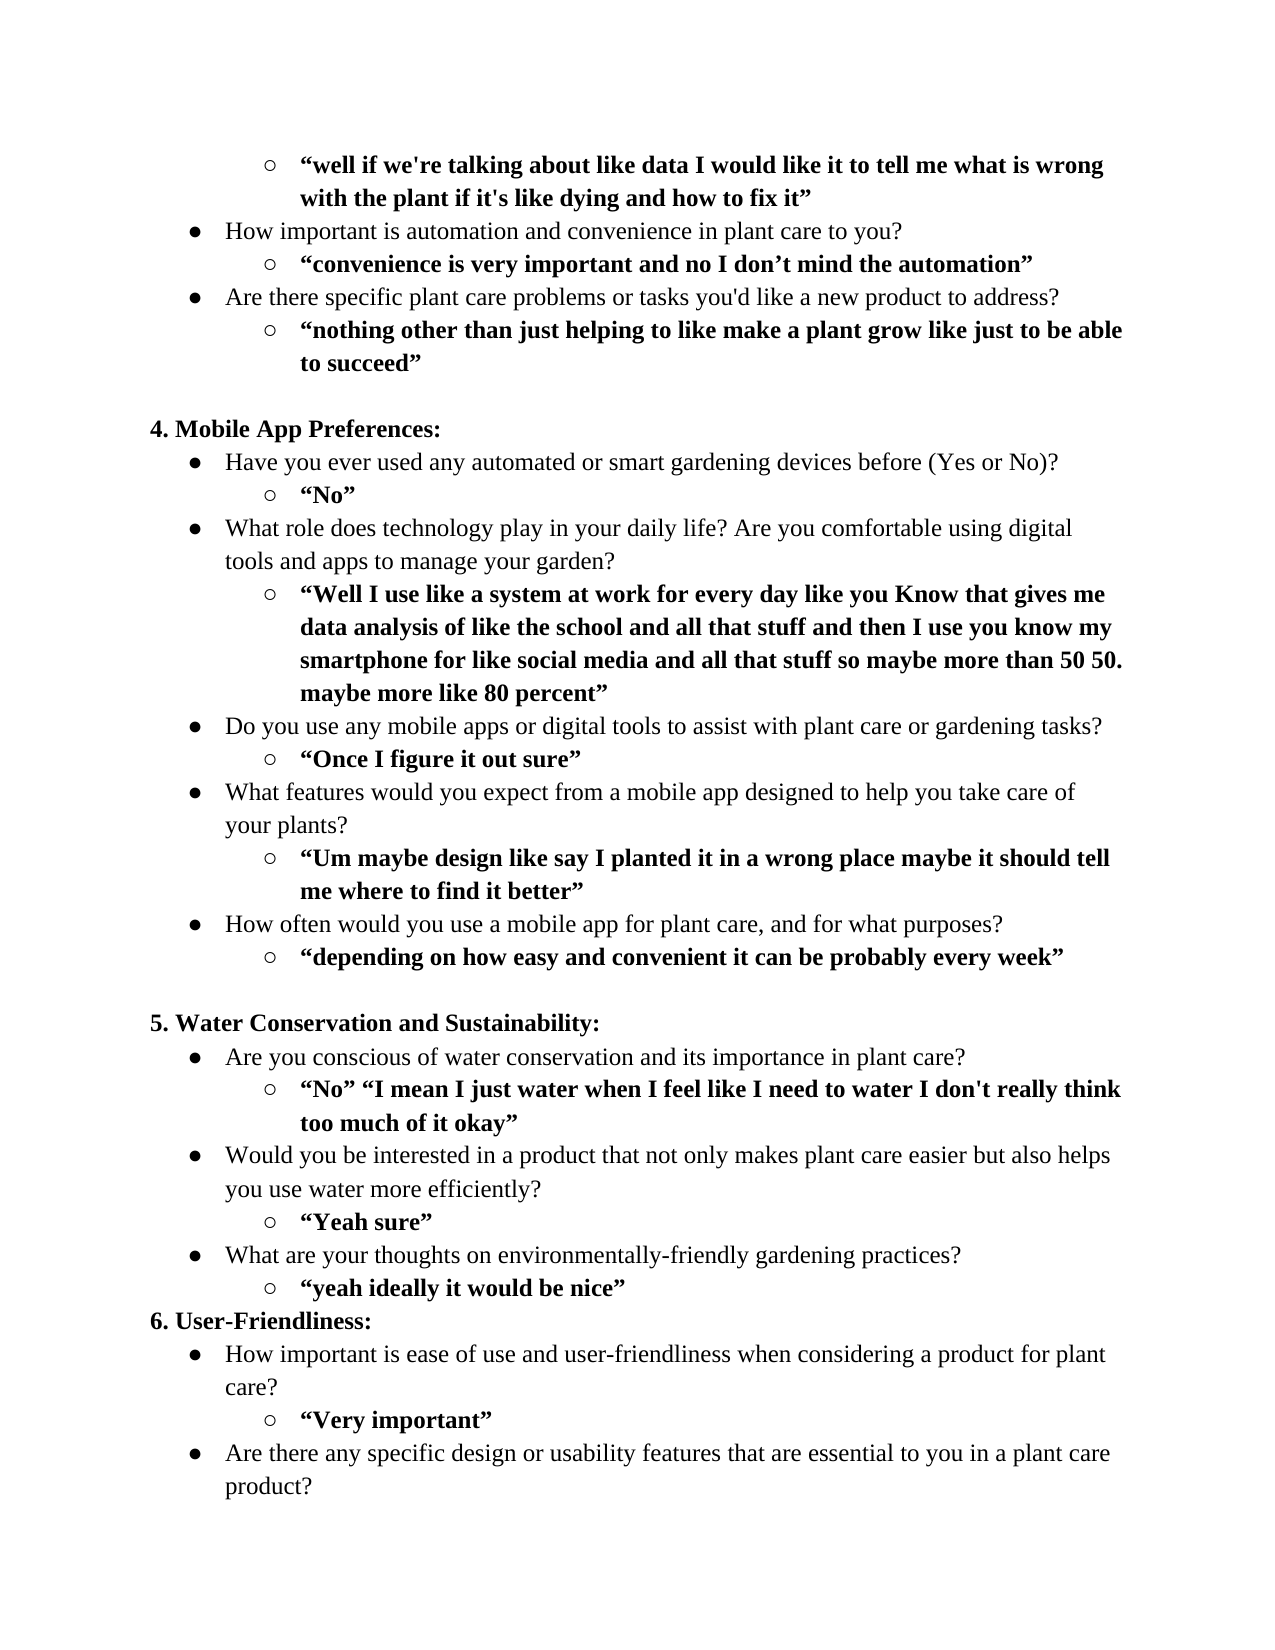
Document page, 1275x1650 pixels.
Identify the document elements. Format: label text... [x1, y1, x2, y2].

list “No” “I mean I just water when I feel like I need to water I don't really think too much of it okay” [262, 1074, 1125, 1136]
list “Um maybe design like say I planted it in a wrong place maybe it should tell me where to find it better” [262, 843, 1125, 905]
list What are your thoughts on environmentally-friendly gardening practices? [187, 1240, 1125, 1268]
list “well if we're talking about like data I would like it to tell me what is wrong with the plant if it's like dying and how to fix it” [262, 150, 1125, 212]
list What role does technology play in your daily life? Are you comfortable using digital tools and apps to manage your garden? [187, 513, 1125, 575]
list Are there specific plant care problems or tasks you'd like a new product to address? [187, 282, 1125, 311]
list How important is ease of use and user-friendliness when considering a product for plant care? [187, 1339, 1125, 1401]
list “nothing other than just helping to like make a plant grow like just to be able to succeed” [262, 315, 1125, 377]
list “Well I use like a system at work for every day like you Know that gives me data analysis of like the school and all that stuff and then I use you know my smartphone for like social media and all that stuff so maybe more than 50 50. maybe more like 80 percent” [262, 579, 1125, 707]
list “No” [262, 480, 1125, 509]
list “depending on how easy and convenient it can be probably every week” [262, 942, 1125, 971]
text 5. Water Conservation and Sustainability: [150, 1008, 1125, 1037]
list “yeah ideally it would be nice” [262, 1273, 1125, 1301]
list “Yeah sure” [262, 1207, 1125, 1235]
list Are you conscious of water conservation and its importance in plant care? [187, 1042, 1125, 1070]
list How often would you use a mobile app for plant care, and for what purposes? [187, 909, 1125, 938]
list Are there any specific design or usability features that are essential to you in a plant care product? [187, 1438, 1125, 1499]
list Have you ever used any automated or smart gardening devices before (Yes or No)? [187, 447, 1125, 476]
list Do you use any mobile apps or digital tools to assist with plant care or gardening tasks? [187, 711, 1125, 740]
text 4. Mobile App Preferences: [150, 414, 1125, 443]
list “convenience is very important and no I don’t mind the automation” [262, 249, 1125, 278]
list “Once I figure it out sure” [262, 744, 1125, 773]
list “Very important” [262, 1405, 1125, 1433]
list Would you be interested in a product that not only makes plant care easier but also helps you use water more efficiently? [187, 1141, 1125, 1202]
text 6. User-Friendliness: [150, 1306, 1125, 1334]
list What features would you expect from a mobile app designed to help you take care of your plants? [187, 777, 1125, 839]
list How important is automation and convenience in plant care to you? [187, 216, 1125, 245]
